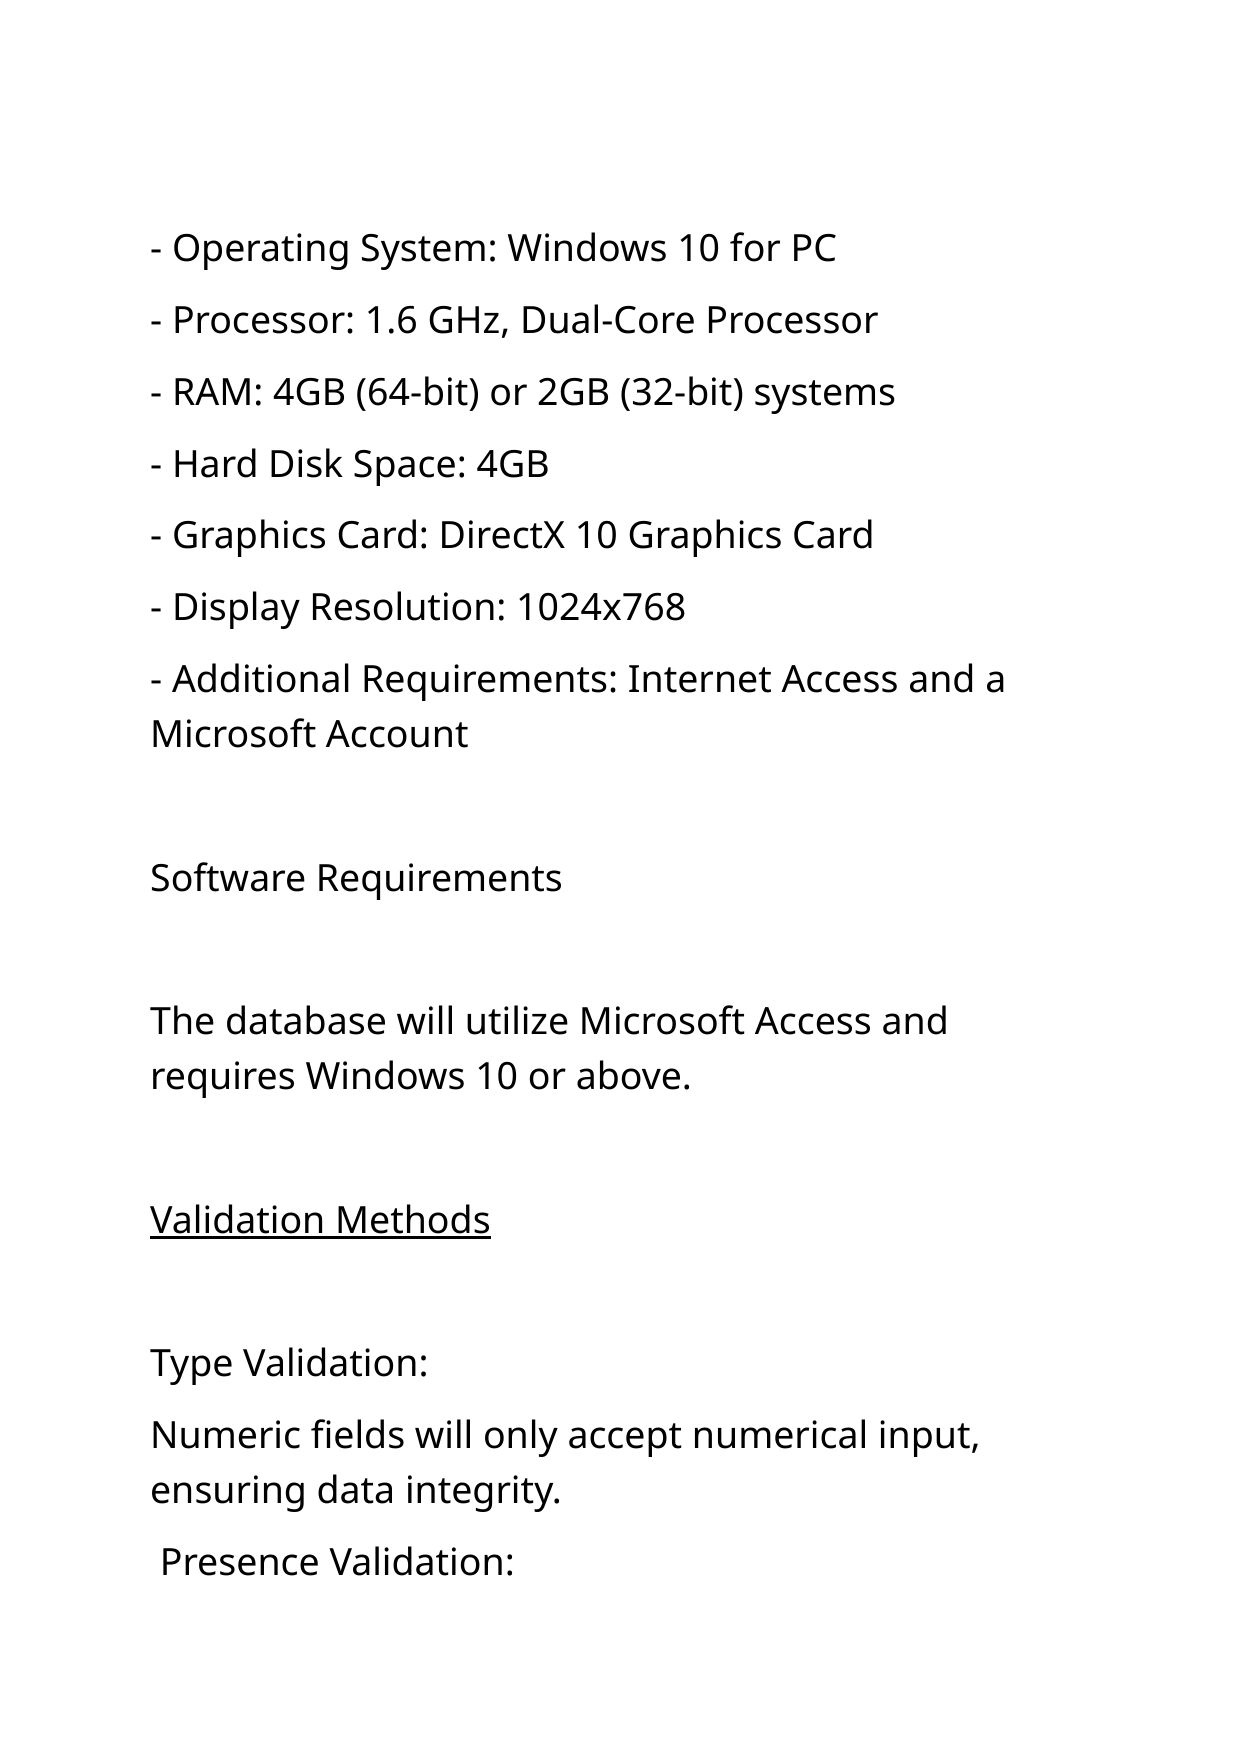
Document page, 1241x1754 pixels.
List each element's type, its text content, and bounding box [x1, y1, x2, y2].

text - Hard Disk Space: 4GB [150, 437, 1090, 488]
text Presence Validation: [150, 1535, 1090, 1586]
text Software Requirements [150, 851, 1090, 902]
text - Graphics Card: DirectX 10 Graphics Card [150, 509, 1090, 560]
text The database will utilize Microsoft Access and requires Windows 10 or above. [150, 994, 1090, 1101]
text Type Validation: [150, 1337, 1090, 1388]
text - Display Resolution: 1024x768 [150, 581, 1090, 632]
text - Additional Requirements: Internet Access and a Microsoft Account [150, 652, 1090, 758]
text - RAM: 4GB (64-bit) or 2GB (32-bit) systems [150, 365, 1090, 416]
text - Operating System: Windows 10 for PC [150, 222, 1090, 273]
text Numeric fields will only accept numerical input, ensuring data integrity. [150, 1408, 1090, 1515]
text Validation Methods [150, 1193, 1090, 1244]
text - Processor: 1.6 GHz, Dual-Core Processor [150, 293, 1090, 344]
